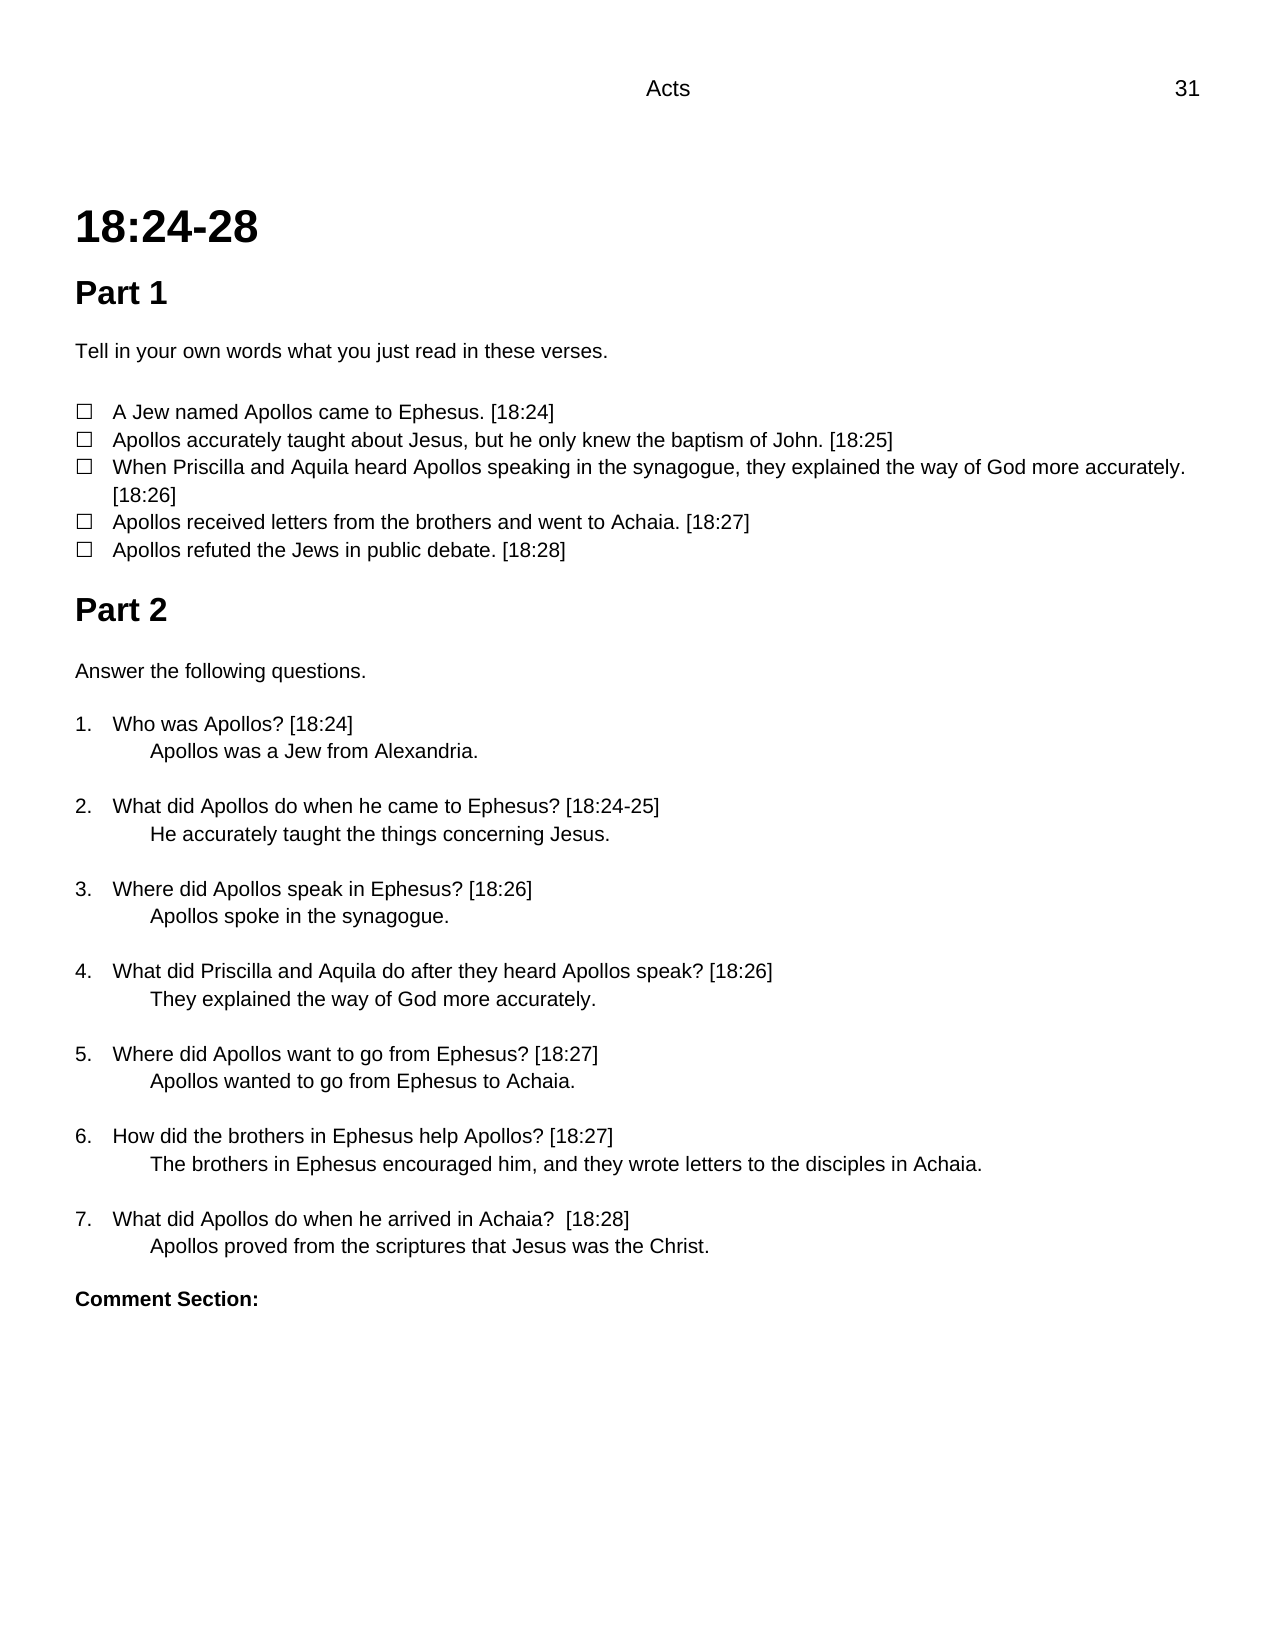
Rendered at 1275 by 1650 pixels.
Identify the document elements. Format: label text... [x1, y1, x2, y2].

list Apollos refuted the Jews in public debate. [18:28] [75, 537, 1200, 561]
list A Jew named Apollos came to Ephesus. [18:24] [75, 400, 1200, 424]
text Part 2 [75, 590, 1200, 628]
list What did Apollos do when he came to Ephesus? [18:24-25] [75, 794, 1200, 818]
list Where did Apollos want to go from Ephesus? [18:27] [75, 1042, 1200, 1066]
text Apollos was a Jew from Alexandria. [150, 739, 1200, 763]
subtitle 18:24-28 [75, 200, 1200, 253]
text Apollos spoke in the synagogue. [150, 904, 1200, 928]
text The brothers in Ephesus encouraged him, and they wrote letters to the disciples in Achaia. [150, 1152, 1200, 1176]
list What did Apollos do when he arrived in Achaia? [18:28] [75, 1207, 1200, 1231]
text He accurately taught the things concerning Jesus. [150, 822, 1200, 846]
text Answer the following questions. [75, 659, 1200, 683]
text Apollos proved from the scriptures that Jesus was the Christ. [150, 1234, 1200, 1258]
text Comment Section: [75, 1287, 1200, 1311]
list Who was Apollos? [18:24] [75, 712, 1200, 736]
list Apollos received letters from the brothers and went to Achaia. [18:27] [75, 510, 1200, 534]
text Tell in your own words what you just read in these verses. [75, 339, 1200, 363]
text They explained the way of God more accurately. [150, 987, 1200, 1011]
list Where did Apollos speak in Ephesus? [18:26] [75, 877, 1200, 901]
text Apollos wanted to go from Ephesus to Achaia. [150, 1069, 1200, 1093]
list What did Priscilla and Aquila do after they heard Apollos speak? [18:26] [75, 959, 1200, 983]
list Apollos accurately taught about Jesus, but he only knew the baptism of John. [18:25] [75, 427, 1200, 451]
list How did the brothers in Ephesus help Apollos? [18:27] [75, 1124, 1200, 1148]
list When Priscilla and Aquila heard Apollos speaking in the synagogue, they explained the way of God more accurately. [18:26] [75, 455, 1200, 506]
text Part 1 [75, 273, 1200, 311]
